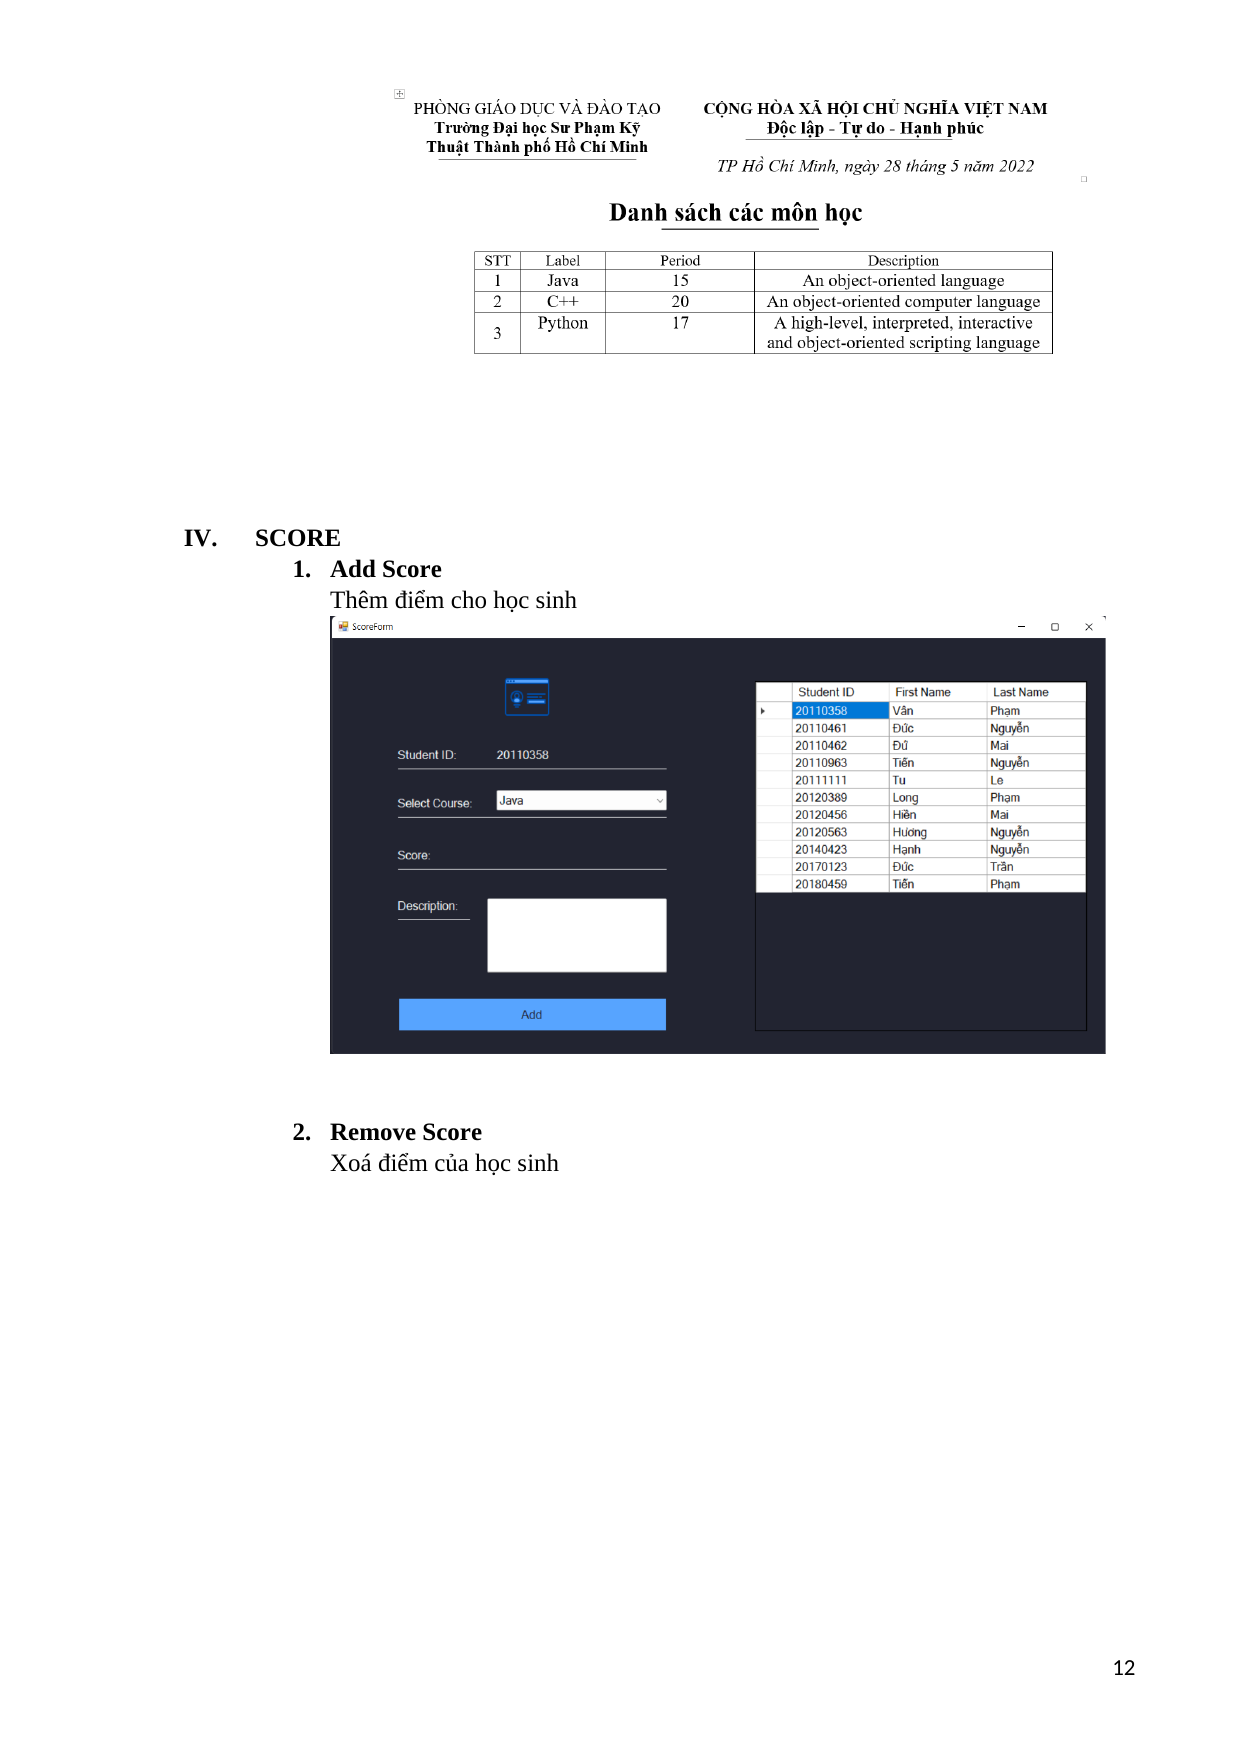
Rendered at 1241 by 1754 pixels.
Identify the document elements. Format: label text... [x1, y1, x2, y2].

picture [330, 45, 1104, 490]
list SCORE [217, 523, 1135, 552]
list Thêm điểm cho học sinh [330, 585, 1135, 614]
list Remove Score [292, 1117, 1135, 1146]
list Add Score [292, 554, 1135, 583]
list Xoá điểm của học sinh [330, 1148, 1135, 1177]
picture [330, 616, 1106, 1054]
